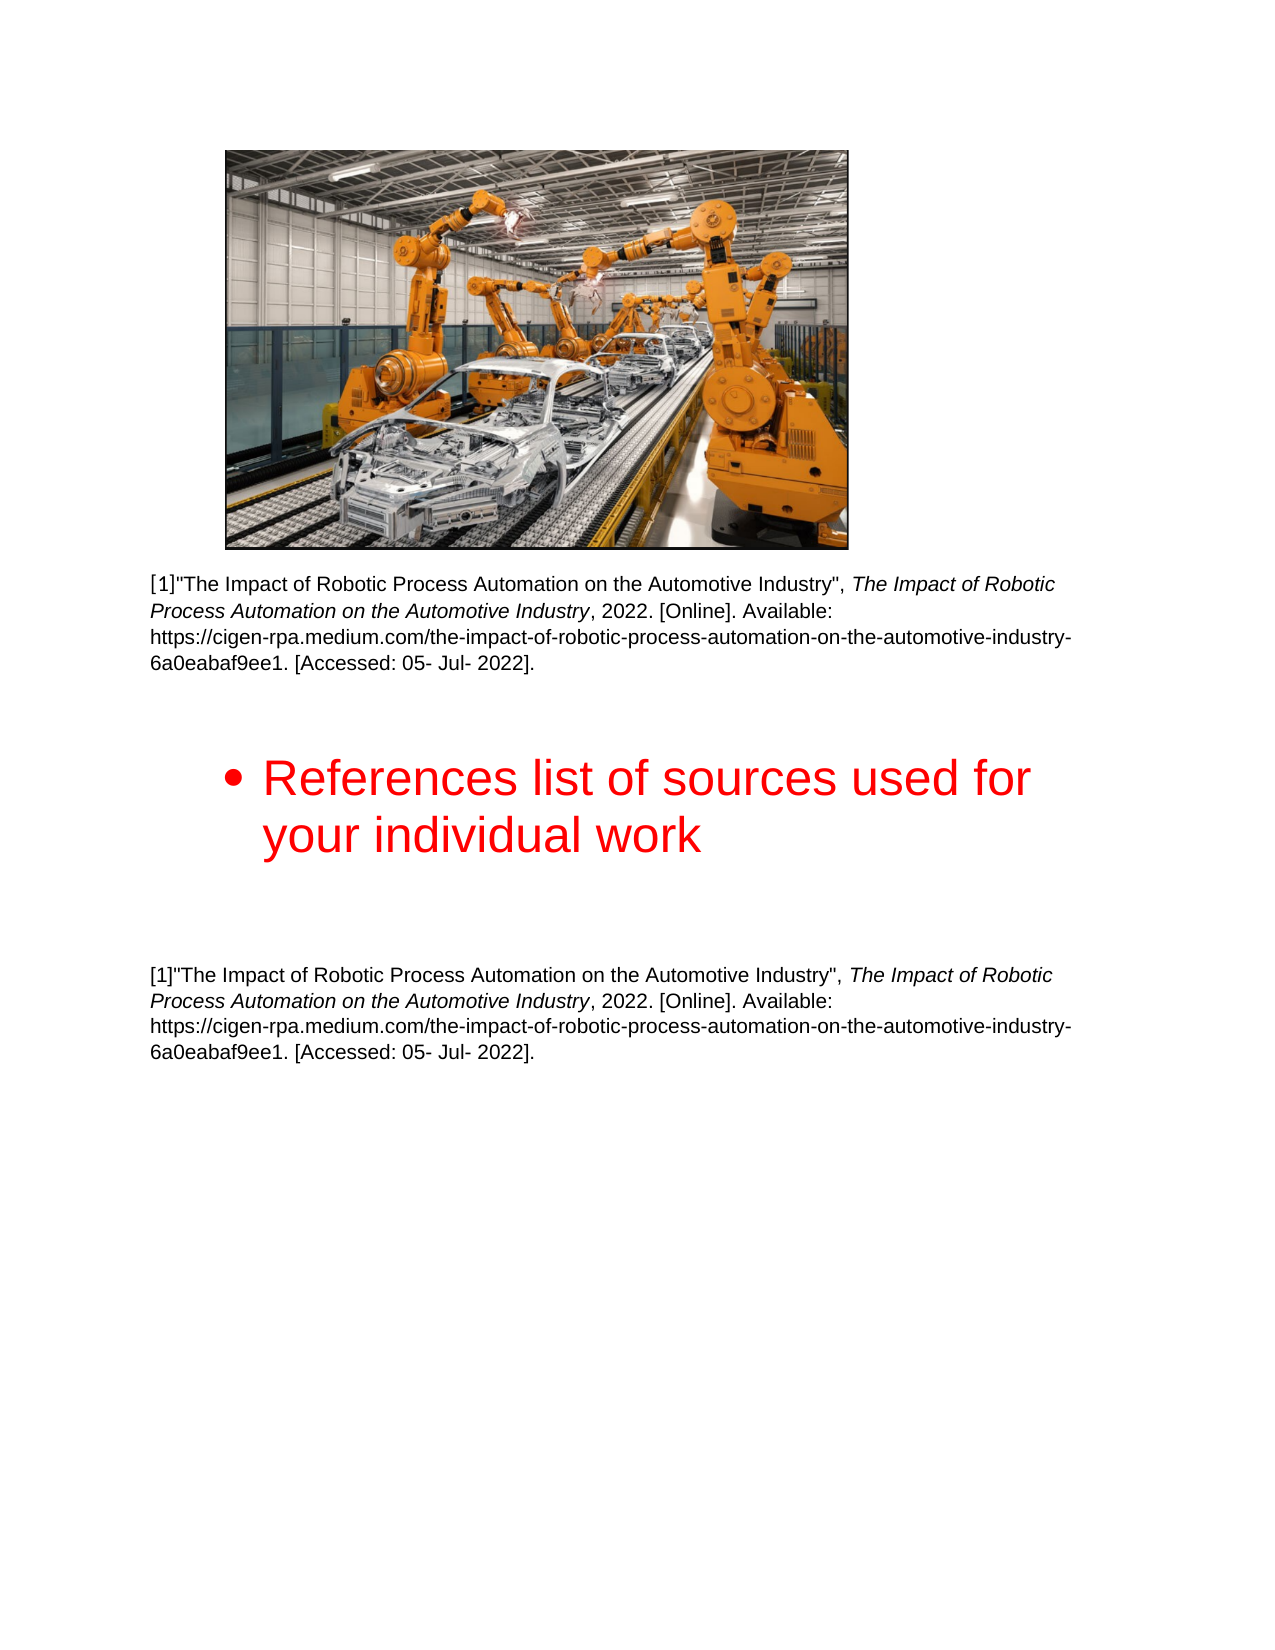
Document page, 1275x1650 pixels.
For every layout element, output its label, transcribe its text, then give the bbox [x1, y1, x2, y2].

list References list of sources used for your individual work [225, 748, 1125, 863]
text "The Impact of Robotic Process Automation on the Automotive Industry", The Impact of Robotic Process Automation on the Automotive Industry, 2022. [Online]. Available: https://cigen-rpa.medium.com/the-impact-of-robotic-process-automation-on-the-automotive-industry-6a0eabaf9ee1. [Accessed: 05- Jul- 2022]. [150, 569, 1125, 674]
picture [225, 150, 849, 550]
text [1]"The Impact of Robotic Process Automation on the Automotive Industry", The Impact of Robotic Process Automation on the Automotive Industry, 2022. [Online]. Available: https://cigen-rpa.medium.com/the-impact-of-robotic-process-automation-on-the-automotive-industry-6a0eabaf9ee1. [Accessed: 05- Jul- 2022]. [150, 963, 1125, 1064]
